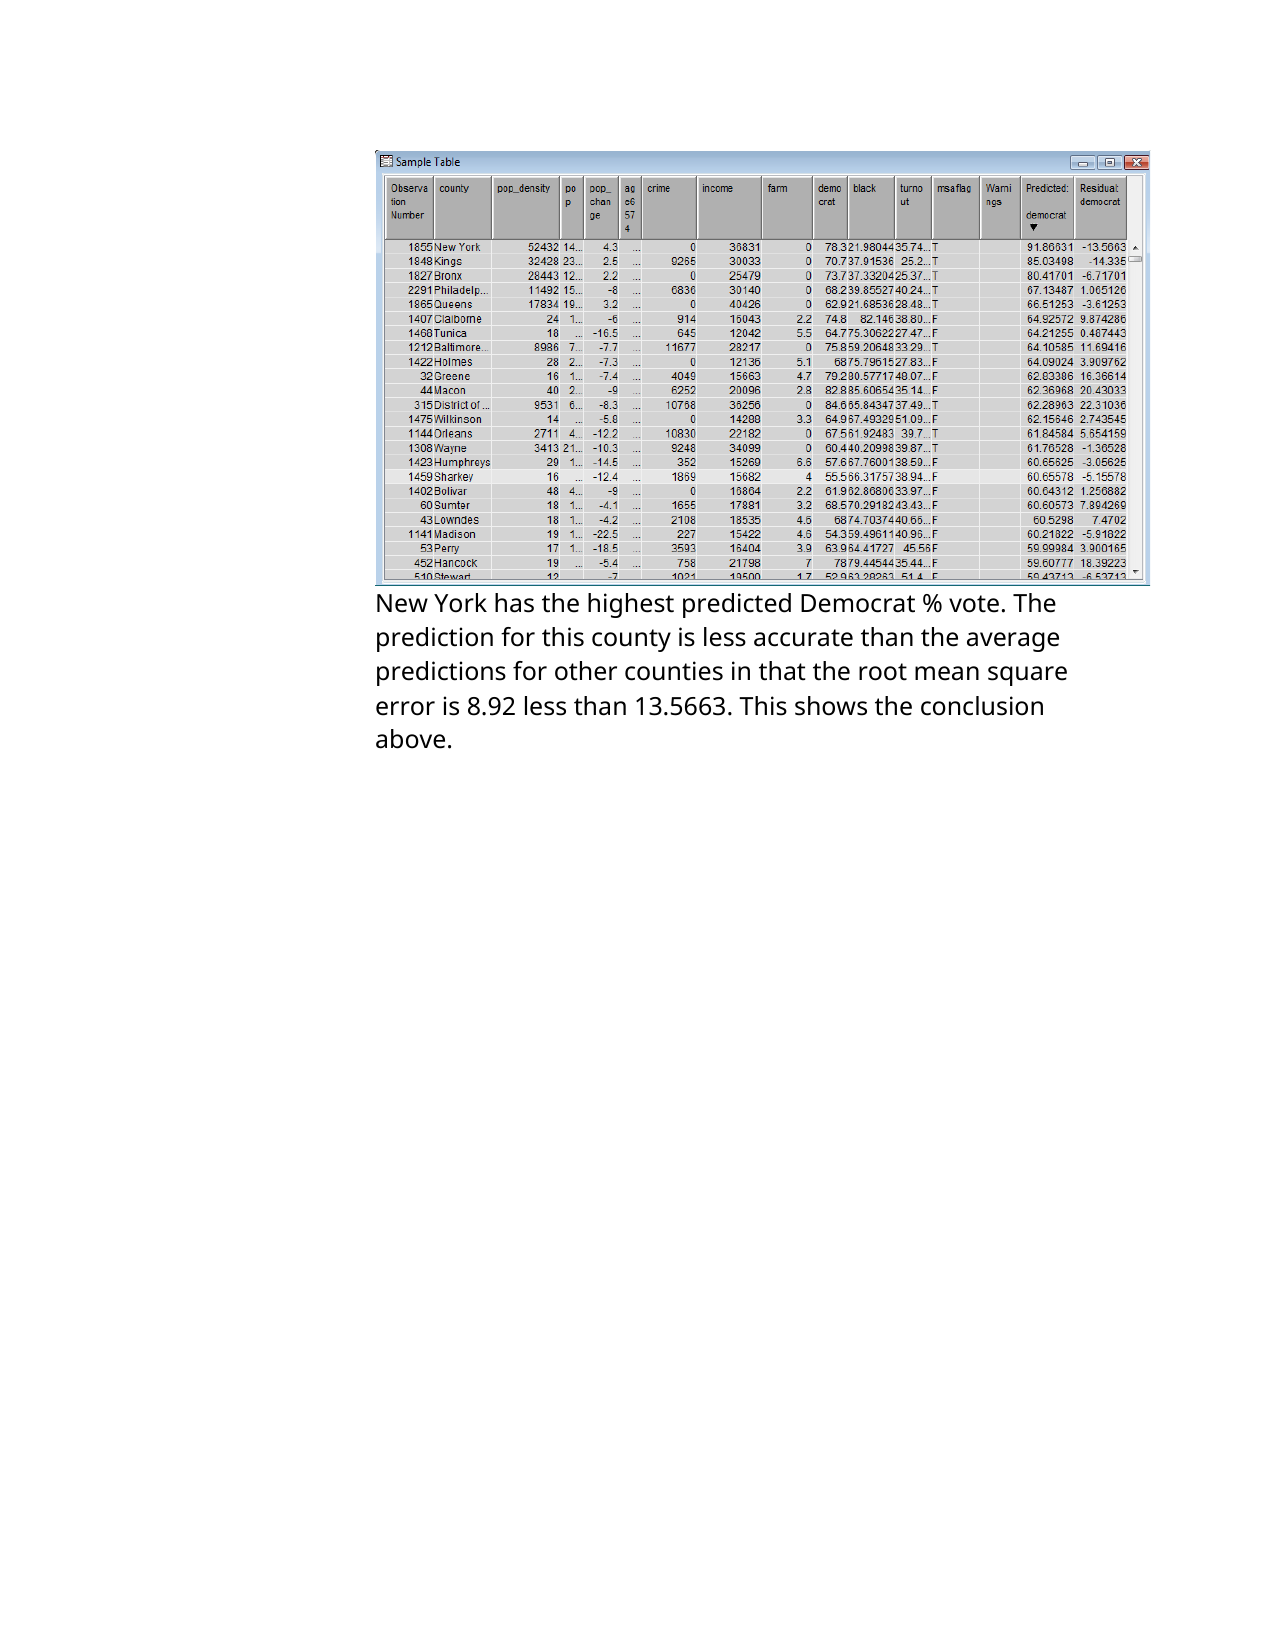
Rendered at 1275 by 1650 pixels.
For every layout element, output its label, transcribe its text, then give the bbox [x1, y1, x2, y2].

list New York has the highest predicted Democrat % vote. The prediction for this county is less accurate than the average predictions for other counties in that the root mean square error is 8.92 less than 13.5663. This shows the conclusion above. [375, 586, 1125, 756]
picture [375, 150, 1151, 586]
